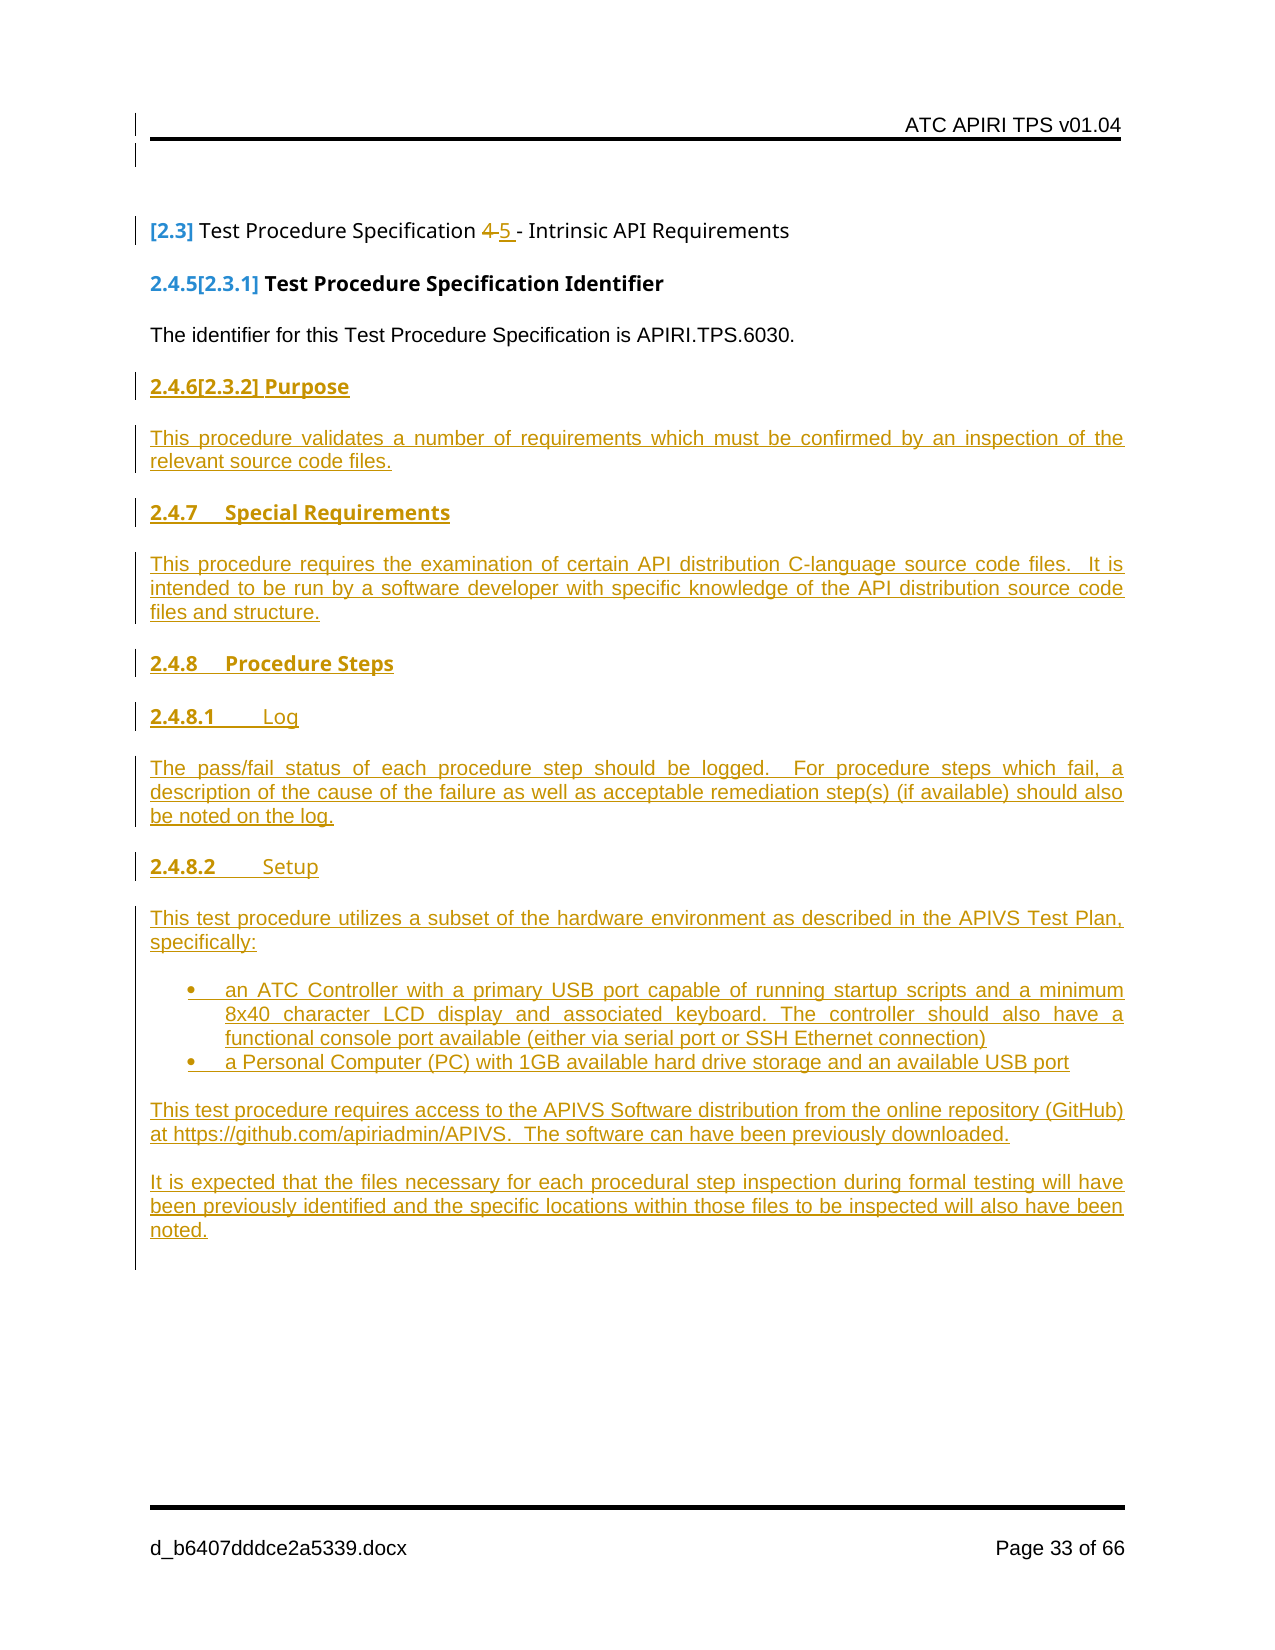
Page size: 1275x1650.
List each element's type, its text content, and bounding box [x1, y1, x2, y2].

subtitle Test Procedure Specification Identifier [150, 269, 1125, 298]
text The identifier for this Test Procedure Specification is APIRI.TPS.6030. [150, 323, 1125, 347]
subtitle Test Procedure Specification - Intrinsic API Requirements [150, 216, 1125, 244]
